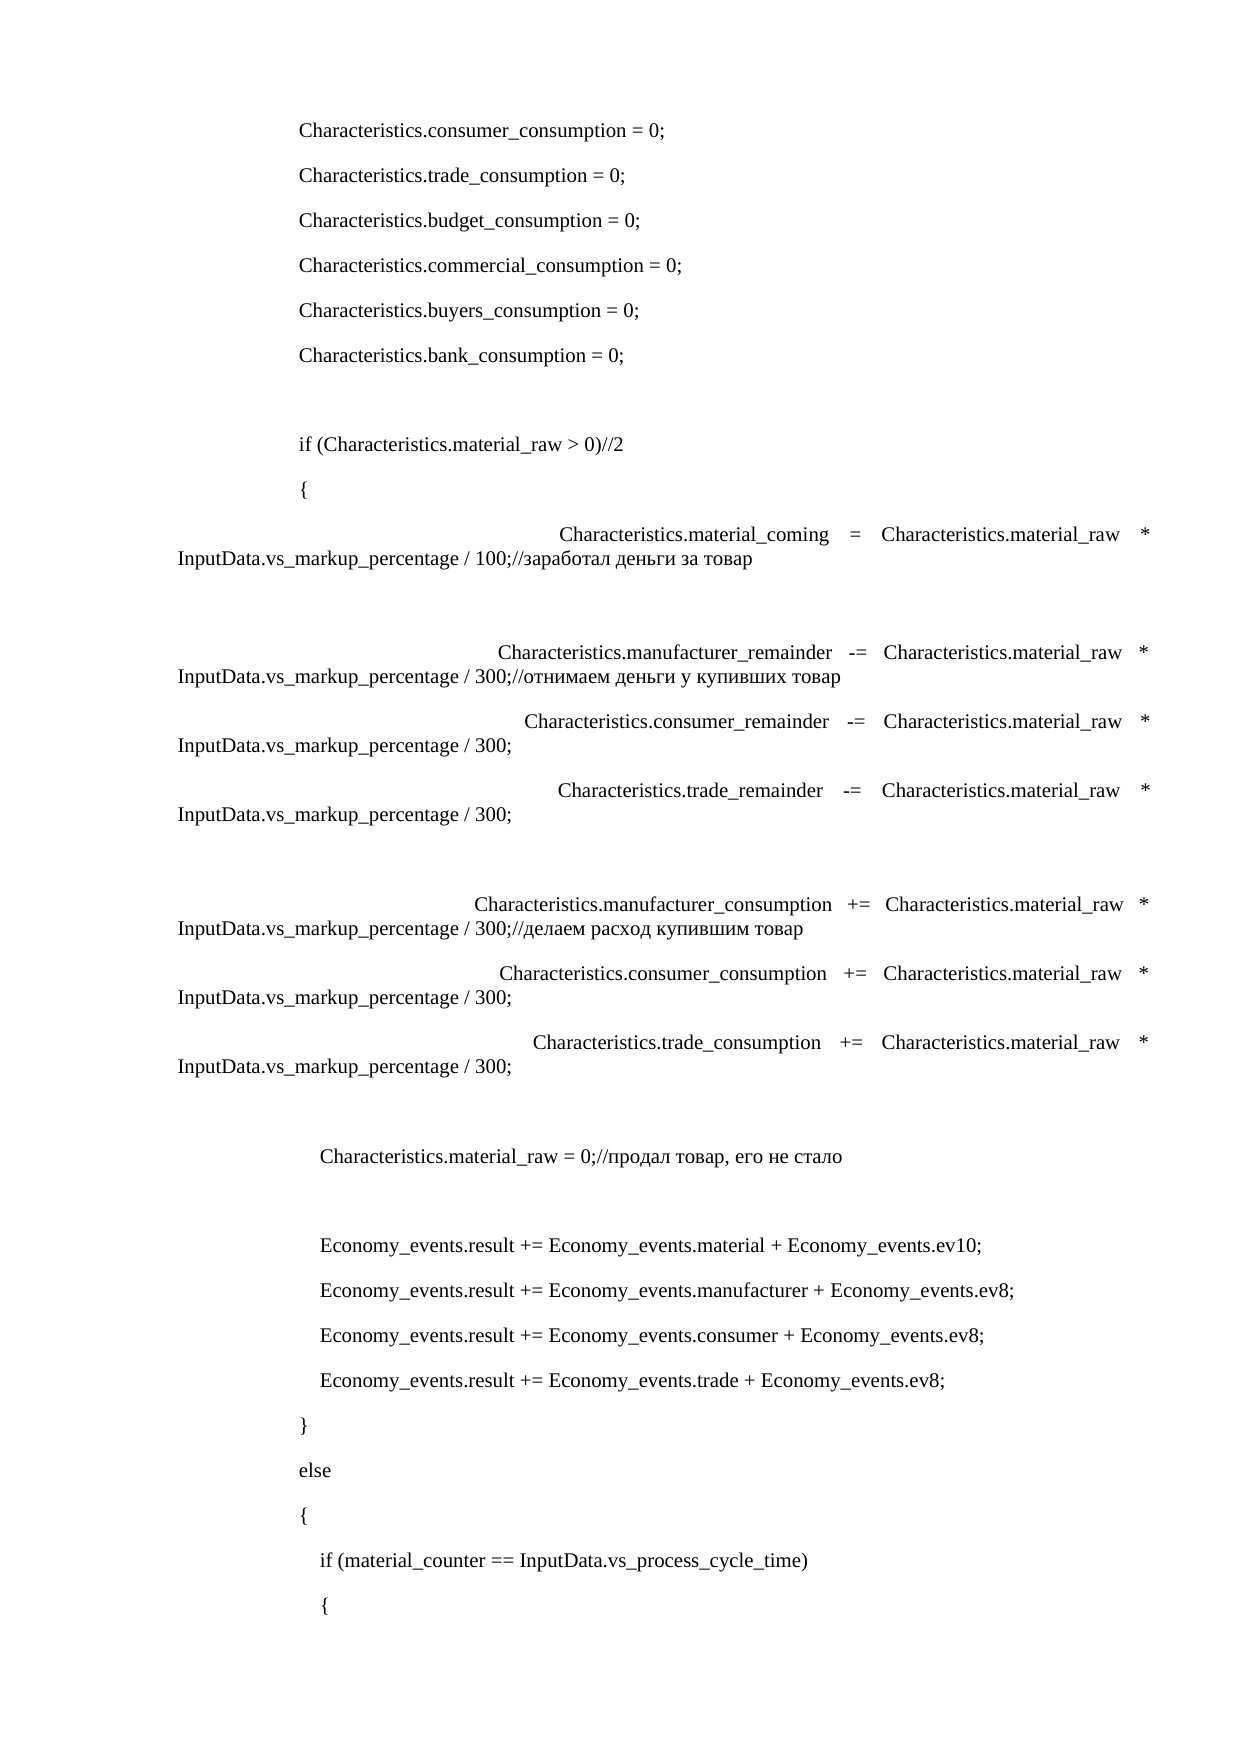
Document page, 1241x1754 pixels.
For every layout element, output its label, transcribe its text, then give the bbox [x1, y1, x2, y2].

text if (Сharacteristics.material_raw > 0)//2 [177, 432, 1152, 456]
text { [177, 1592, 1152, 1617]
text Сharacteristics.trade_consumption = 0; [177, 163, 1152, 187]
text Сharacteristics.trade_consumption += Сharacteristics.material_raw * InputData.vs_markup_percentage / 300; [177, 1030, 1152, 1078]
text Economy_events.result += Economy_events.manufacturer + Economy_events.ev8; [177, 1278, 1152, 1302]
text Сharacteristics.material_raw = 0;//продал товар, его не стало [177, 1143, 1152, 1168]
text Сharacteristics.bank_consumption = 0; [177, 343, 1152, 367]
text { [177, 1503, 1152, 1527]
text } [177, 1413, 1152, 1437]
text Сharacteristics.commercial_consumption = 0; [177, 253, 1152, 277]
text Сharacteristics.consumer_consumption += Сharacteristics.material_raw * InputData.vs_markup_percentage / 300; [177, 961, 1152, 1009]
text { [177, 477, 1152, 501]
text Сharacteristics.manufacturer_remainder -= Сharacteristics.material_raw * InputData.vs_markup_percentage / 300;//отнимаем деньги у купивших товар [177, 640, 1152, 688]
text Сharacteristics.buyers_consumption = 0; [177, 298, 1152, 322]
text Economy_events.result += Economy_events.trade + Economy_events.ev8; [177, 1368, 1152, 1392]
text Сharacteristics.manufacturer_consumption += Сharacteristics.material_raw * InputData.vs_markup_percentage / 300;//делаем расход купившим товар [177, 892, 1152, 940]
text Сharacteristics.budget_consumption = 0; [177, 208, 1152, 232]
text Сharacteristics.consumer_remainder -= Сharacteristics.material_raw * InputData.vs_markup_percentage / 300; [177, 709, 1152, 757]
text if (material_counter == InputData.vs_process_cycle_time) [177, 1548, 1152, 1572]
text Economy_events.result += Economy_events.material + Economy_events.ev10; [177, 1233, 1152, 1257]
text else [177, 1458, 1152, 1482]
text Сharacteristics.consumer_consumption = 0; [177, 118, 1152, 142]
text Сharacteristics.trade_remainder -= Сharacteristics.material_raw * InputData.vs_markup_percentage / 300; [177, 778, 1152, 826]
text Сharacteristics.material_coming = Сharacteristics.material_raw * InputData.vs_markup_percentage / 100;//заработал деньги за товар [177, 522, 1152, 570]
text Economy_events.result += Economy_events.consumer + Economy_events.ev8; [177, 1323, 1152, 1347]
